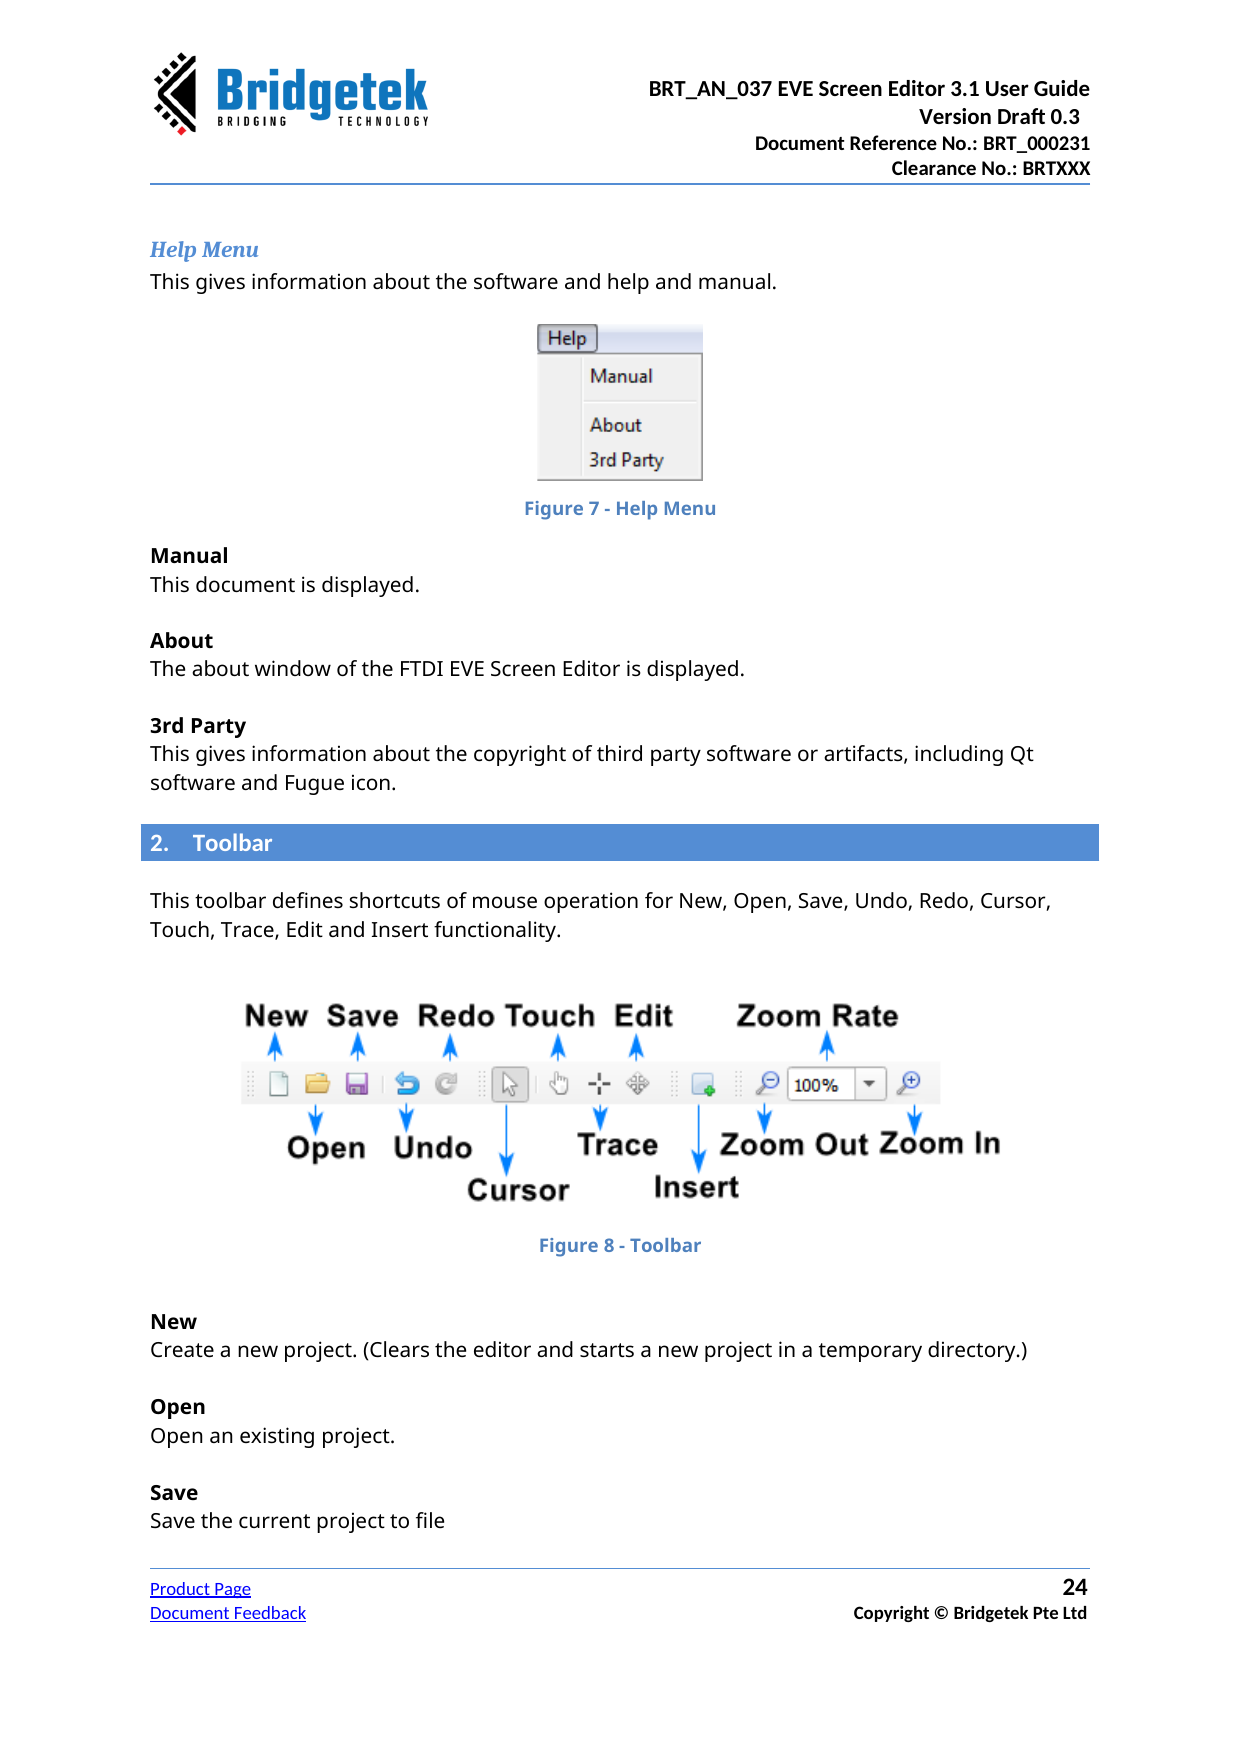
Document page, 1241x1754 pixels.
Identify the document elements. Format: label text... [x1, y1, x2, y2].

text Save [150, 1478, 1090, 1506]
text Manual [150, 541, 1090, 570]
text Open an existing project. [150, 1421, 1090, 1449]
text Create a new project. (Clears the editor and starts a new project in a temporary directory.) [150, 1336, 1090, 1364]
text This document is displayed. [150, 570, 1090, 598]
text The about window of the FTDI EVE Screen Editor is displayed. [150, 654, 1090, 683]
subtitle Toolbar [142, 825, 1098, 860]
text Open [150, 1392, 1090, 1421]
text Save the current project to file [150, 1506, 1090, 1535]
picture [146, 48, 429, 137]
text Figure 7 - Help Menu [150, 495, 1090, 520]
text This gives information about the copyright of third party software or artifacts, including Qt software and Fugue icon. [150, 739, 1090, 796]
text This toolbar defines shortcuts of mouse operation for New, Open, Save, Undo, Redo, Cursor, Touch, Trace, Edit and Insert functionality. [150, 886, 1090, 943]
picture [204, 971, 1036, 1219]
text 3rd Party [150, 711, 1090, 739]
subtitle Help Menu [150, 237, 1090, 263]
picture [537, 324, 703, 481]
text New [150, 1307, 1090, 1336]
text About [150, 626, 1090, 654]
text This gives information about the software and help and manual. [150, 267, 1090, 296]
text Figure 8 - Toolbar [150, 1233, 1090, 1258]
